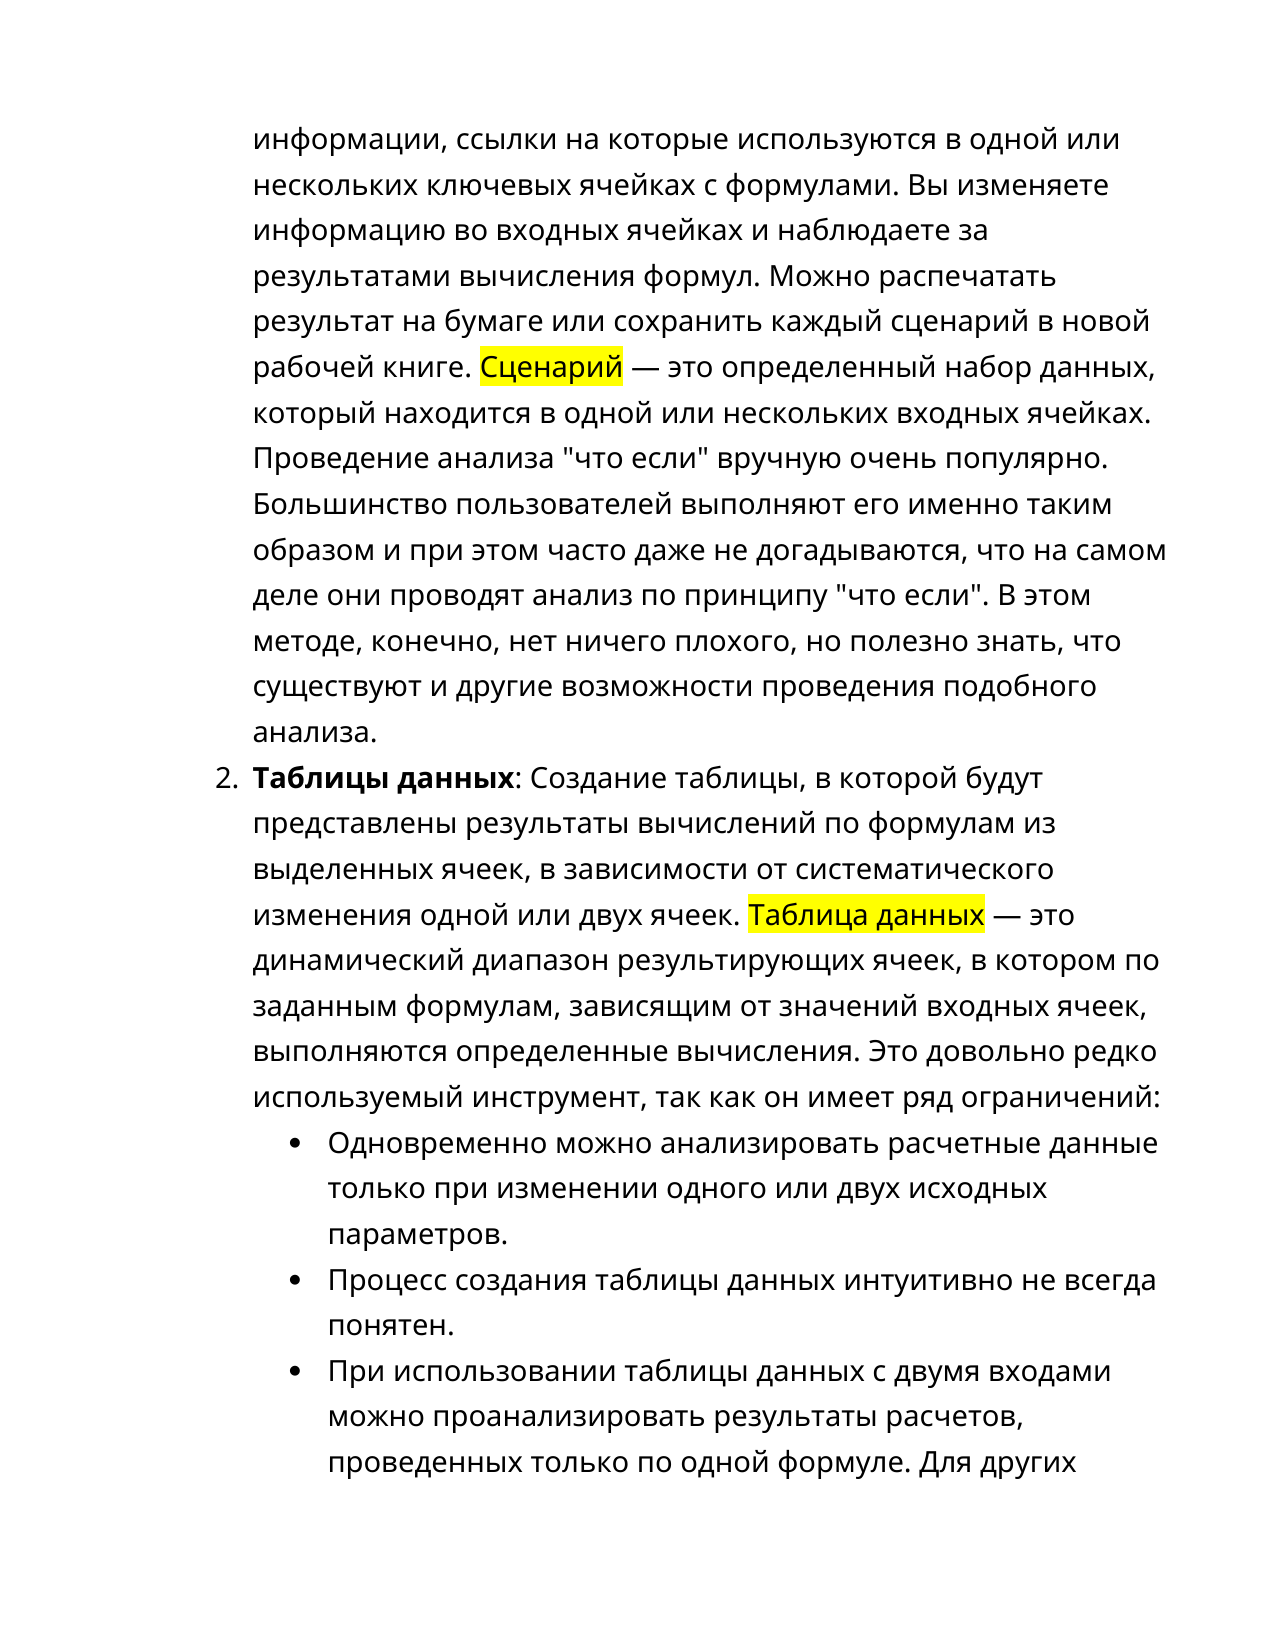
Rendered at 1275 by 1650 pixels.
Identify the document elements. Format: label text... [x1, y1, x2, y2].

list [215, 118, 1186, 751]
list Процесс создания таблицы данных интуитивно не всегда понятен. [290, 1259, 1186, 1344]
list Таблицы данных: Создание таблицы, в которой будут представлены результаты вычислений по формулам из выделенных ячеек, в зависимости от систематического изменения одной или двух ячеек. Таблица данных — это динамический диапазон результирующих ячеек, в котором по заданным формулам, зависящим от значений входных ячеек, выполняются определенные вычисления. Это довольно редко используемый инструмент, так как он имеет ряд ограничений: [215, 757, 1186, 1116]
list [290, 1350, 1186, 1481]
list Одновременно можно анализировать расчетные данные только при изменении одного или двух исходных параметров. [290, 1122, 1186, 1253]
